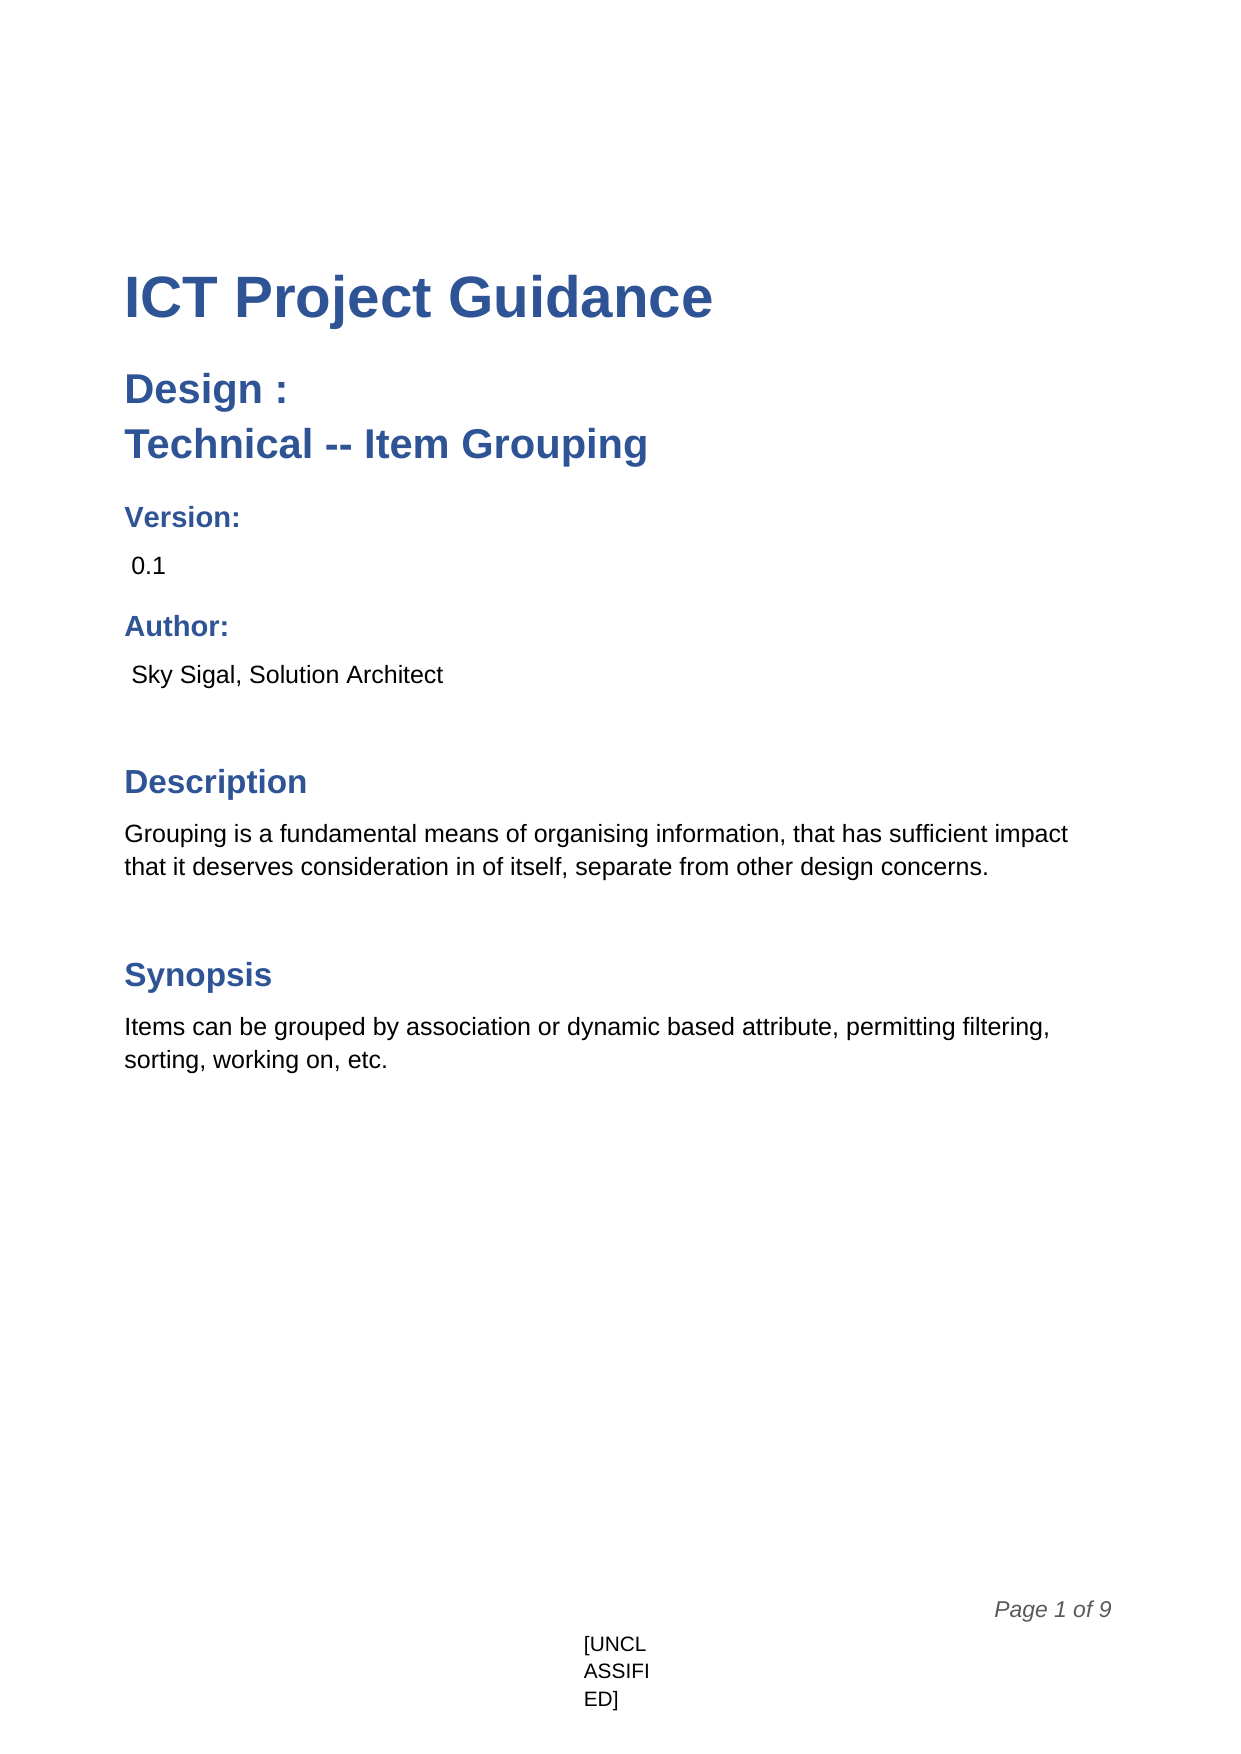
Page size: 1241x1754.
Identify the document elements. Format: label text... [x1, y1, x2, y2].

text 0.1 [124, 551, 1116, 579]
subtitle Author: [124, 609, 1116, 642]
subtitle Description [124, 718, 1116, 801]
subtitle Synopsis [124, 955, 1116, 994]
text Sky Sigal, Solution Architect [124, 660, 1116, 689]
subtitle Version: [124, 500, 1116, 533]
text Items can be grouped by association or dynamic based attribute, permitting filtering, sorting, working on, etc. [124, 1012, 1116, 1074]
text Grouping is a fundamental means of organising information, that has sufficient impact that it deserves consideration in of itself, separate from other design concerns. [124, 819, 1116, 881]
subtitle Design : Technical -- Item Grouping [124, 364, 1116, 468]
title ICT Project Guidance [124, 262, 1116, 329]
